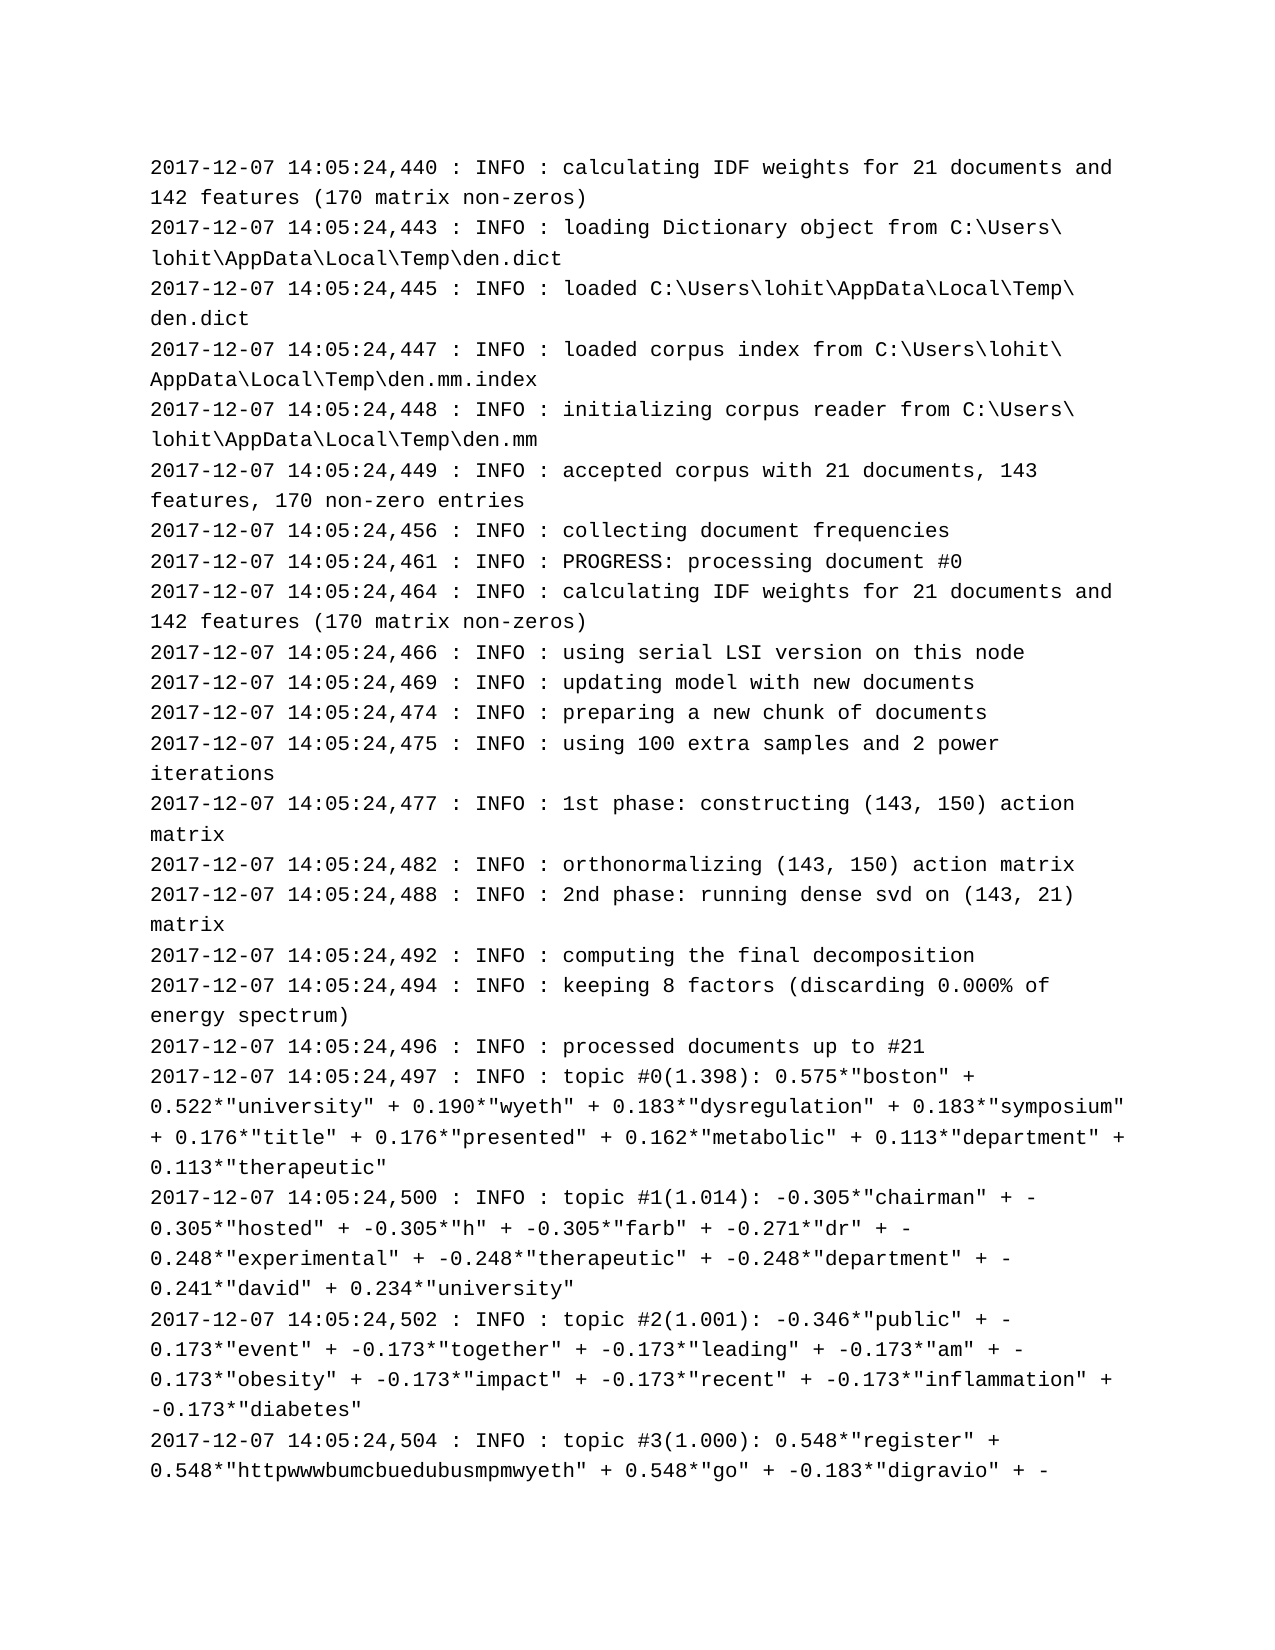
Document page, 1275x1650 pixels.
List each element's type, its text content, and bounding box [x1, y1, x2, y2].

text 2017-12-07 14:05:24,440 : INFO : calculating IDF weights for 21 documents and 142 features (170 matrix non-zeros) [150, 150, 1125, 211]
text 2017-12-07 14:05:24,475 : INFO : using 100 extra samples and 2 power iterations [150, 726, 1125, 787]
text 2017-12-07 14:05:24,466 : INFO : using serial LSI version on this node [150, 635, 1125, 665]
text 2017-12-07 14:05:24,497 : INFO : topic #0(1.398): 0.575*"boston" + 0.522*"university" + 0.190*"wyeth" + 0.183*"dysregulation" + 0.183*"symposium" + 0.176*"title" + 0.176*"presented" + 0.162*"metabolic" + 0.113*"department" + 0.113*"therapeutic" [150, 1059, 1125, 1181]
text 2017-12-07 14:05:24,469 : INFO : updating model with new documents [150, 665, 1125, 696]
text 2017-12-07 14:05:24,496 : INFO : processed documents up to #21 [150, 1029, 1125, 1059]
text 2017-12-07 14:05:24,461 : INFO : PROGRESS: processing document #0 [150, 544, 1125, 574]
text 2017-12-07 14:05:24,477 : INFO : 1st phase: constructing (143, 150) action matrix [150, 787, 1125, 847]
text 2017-12-07 14:05:24,500 : INFO : topic #1(1.014): -0.305*"chairman" + -0.305*"hosted" + -0.305*"h" + -0.305*"farb" + -0.271*"dr" + -0.248*"experimental" + -0.248*"therapeutic" + -0.248*"department" + -0.241*"david" + 0.234*"university" [150, 1181, 1125, 1302]
text 2017-12-07 14:05:24,482 : INFO : orthonormalizing (143, 150) action matrix [150, 847, 1125, 877]
text 2017-12-07 14:05:24,456 : INFO : collecting document frequencies [150, 514, 1125, 544]
text 2017-12-07 14:05:24,445 : INFO : loaded C:\Users\lohit\AppData\Local\Temp\den.dict [150, 271, 1125, 332]
text 2017-12-07 14:05:24,447 : INFO : loaded corpus index from C:\Users\lohit\AppData\Local\Temp\den.mm.index [150, 332, 1125, 392]
text 2017-12-07 14:05:24,464 : INFO : calculating IDF weights for 21 documents and 142 features (170 matrix non-zeros) [150, 574, 1125, 635]
text 2017-12-07 14:05:24,492 : INFO : computing the final decomposition [150, 938, 1125, 968]
text 2017-12-07 14:05:24,474 : INFO : preparing a new chunk of documents [150, 696, 1125, 726]
text 2017-12-07 14:05:24,449 : INFO : accepted corpus with 21 documents, 143 features, 170 non-zero entries [150, 453, 1125, 514]
text 2017-12-07 14:05:24,448 : INFO : initializing corpus reader from C:\Users\lohit\AppData\Local\Temp\den.mm [150, 392, 1125, 453]
text 2017-12-07 14:05:24,443 : INFO : loading Dictionary object from C:\Users\lohit\AppData\Local\Temp\den.dict [150, 211, 1125, 271]
text 2017-12-07 14:05:24,494 : INFO : keeping 8 factors (discarding 0.000% of energy spectrum) [150, 968, 1125, 1029]
text 2017-12-07 14:05:24,488 : INFO : 2nd phase: running dense svd on (143, 21) matrix [150, 877, 1125, 938]
text 2017-12-07 14:05:24,502 : INFO : topic #2(1.001): -0.346*"public" + -0.173*"event" + -0.173*"together" + -0.173*"leading" + -0.173*"am" + -0.173*"obesity" + -0.173*"impact" + -0.173*"recent" + -0.173*"inflammation" + -0.173*"diabetes" [150, 1302, 1125, 1423]
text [150, 1423, 1125, 1484]
